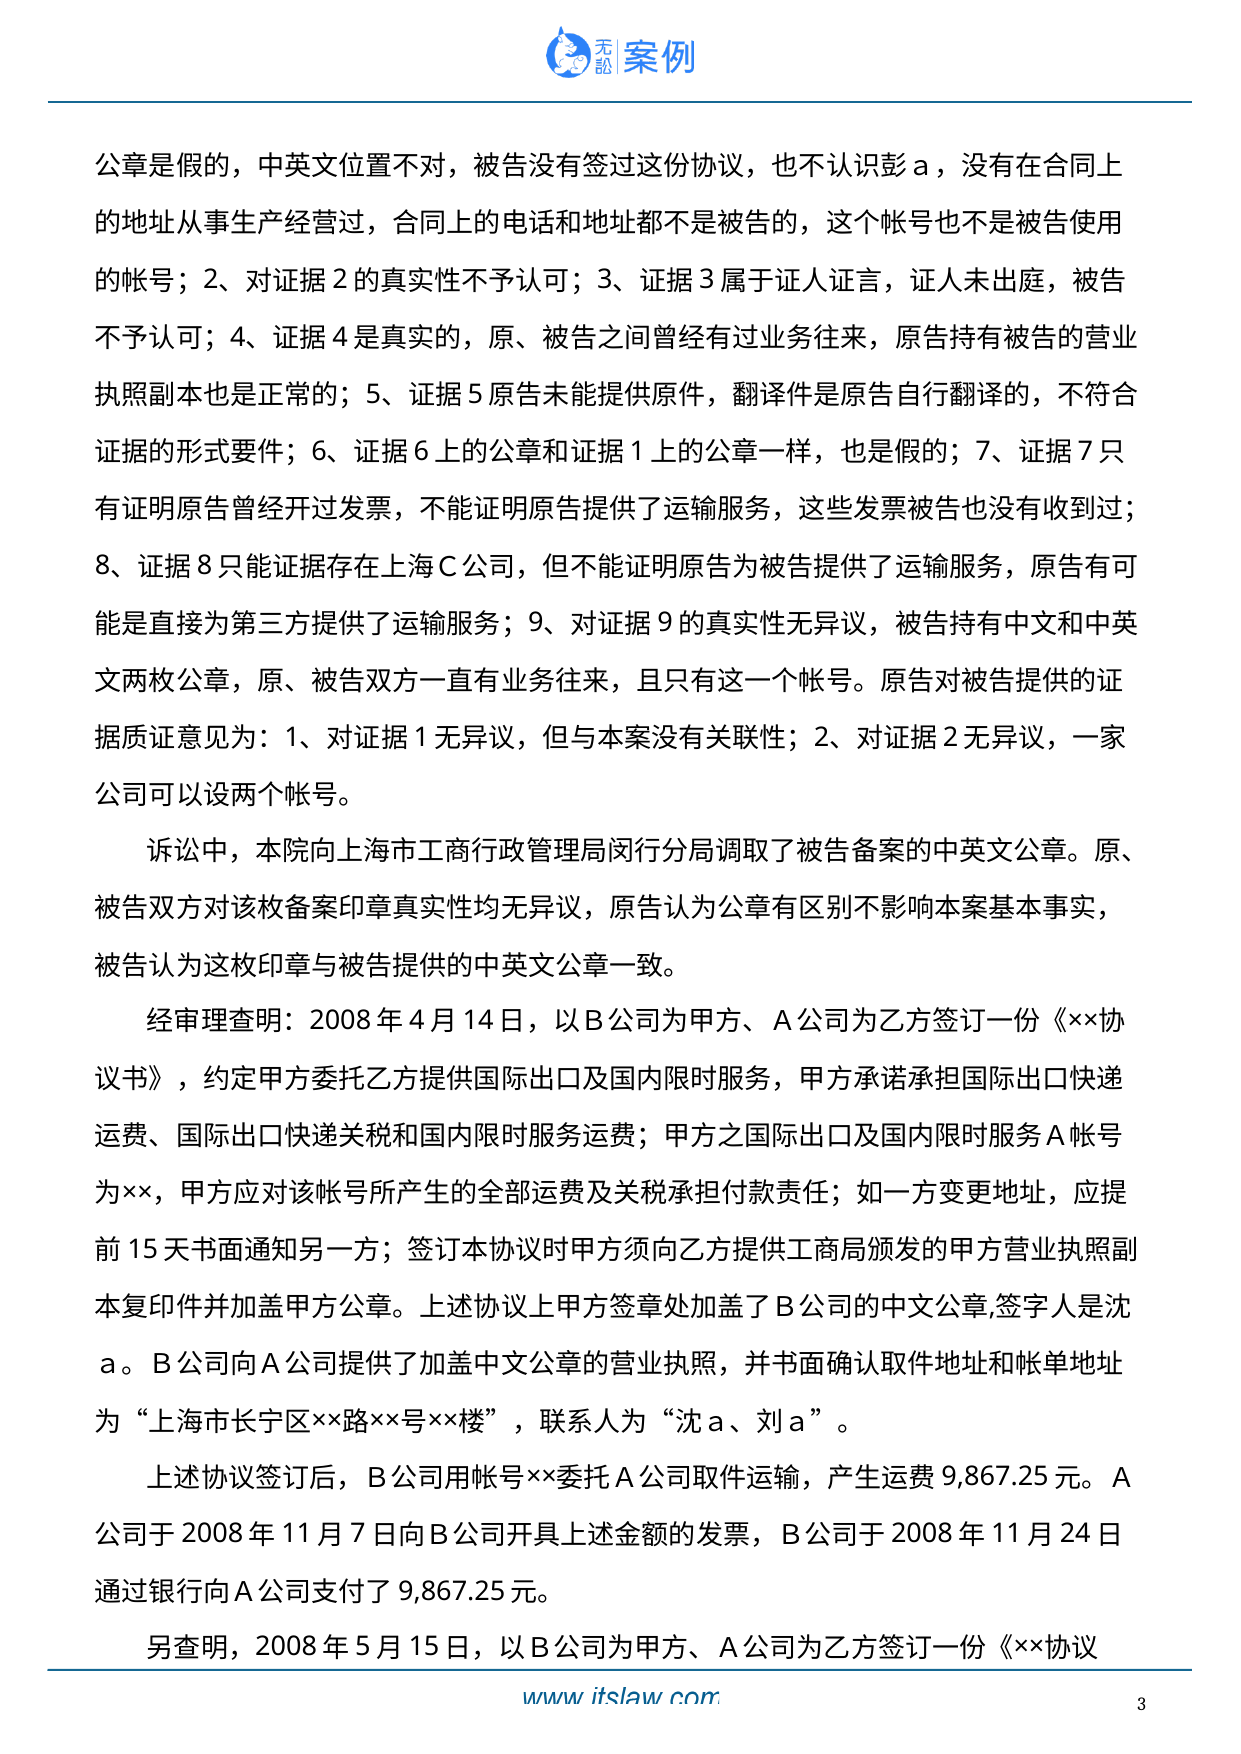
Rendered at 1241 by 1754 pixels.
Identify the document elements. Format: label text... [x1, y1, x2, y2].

text 经审理查明：2008年4月14日，以Ｂ公司为甲方、Ａ公司为乙方签订一份《××协议书》，约定甲方委托乙方提供国际出口及国内限时服务，甲方承诺承担国际出口快递运费、国际出口快递关税和国内限时服务运费；甲方之国际出口及国内限时服务Ａ帐号为××，甲方应对该帐号所产生的全部运费及关税承担付款责任；如一方变更地址，应提前15天书面通知另一方；签订本协议时甲方须向乙方提供工商局颁发的甲方营业执照副本复印件并加盖甲方公章。上述协议上甲方签章处加盖了Ｂ公司的中文公章,签字人是沈ａ。Ｂ公司向Ａ公司提供了加盖中文公章的营业执照，并书面确认取件地址和帐单地址为“上海市长宁区××路××号××楼”，联系人为“沈ａ、刘ａ”。 [94, 997, 1146, 1441]
text 上述协议签订后，Ｂ公司用帐号××委托Ａ公司取件运输，产生运费9,867.25元。Ａ公司于2008年11月7日向Ｂ公司开具上述金额的发票，Ｂ公司于2008年11月24日通过银行向Ａ公司支付了9,867.25元。 [94, 1453, 1146, 1612]
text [94, 85, 1146, 815]
text 诉讼中，本院向上海市工商行政管理局闵行分局调取了被告备案的中英文公章。原、被告双方对该枚备案印章真实性均无异议，原告认为公章有区别不影响本案基本事实，被告认为这枚印章与被告提供的中英文公章一致。 [94, 827, 1146, 985]
picture [546, 26, 694, 78]
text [94, 1623, 1146, 1667]
picture [523, 1687, 720, 1704]
